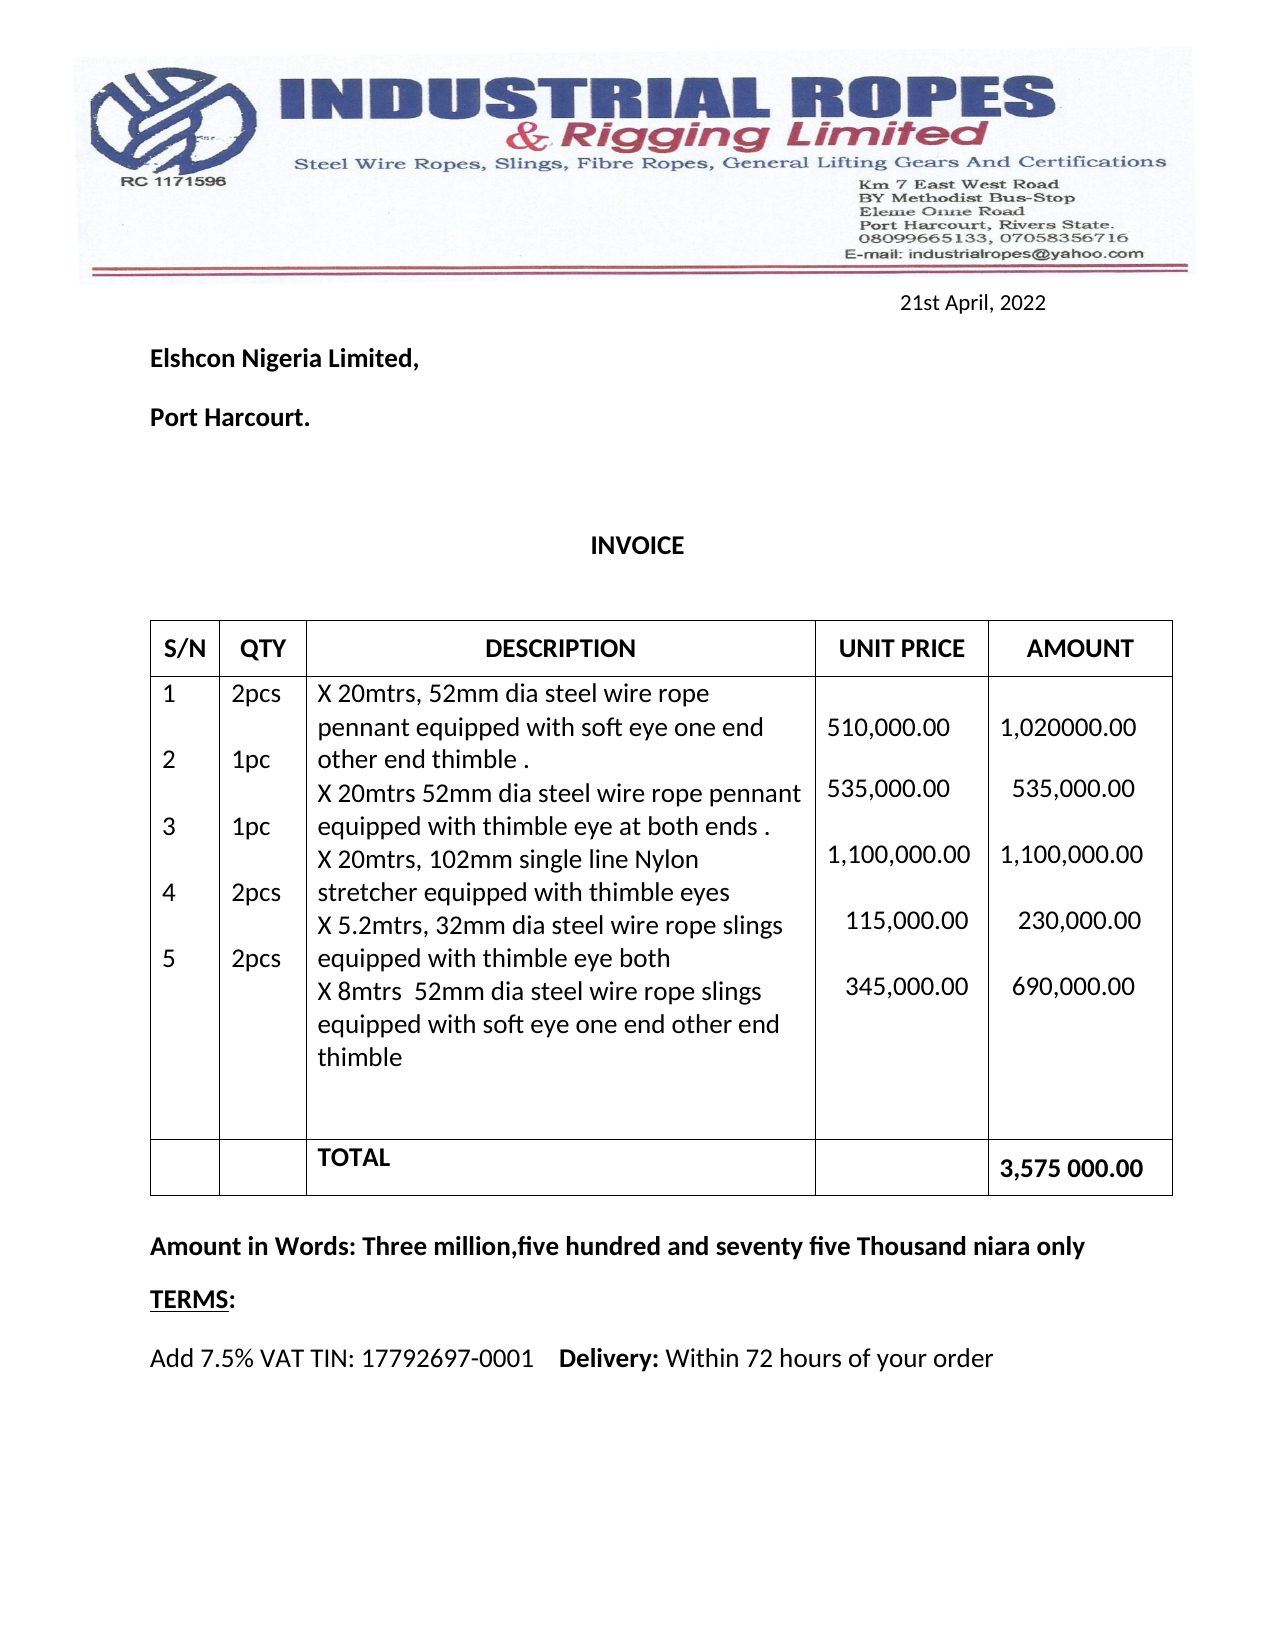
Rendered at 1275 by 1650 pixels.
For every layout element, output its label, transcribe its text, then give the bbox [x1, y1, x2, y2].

text TERMS: [150, 1282, 1125, 1315]
picture [73, 46, 1197, 285]
table_cell 3,575 000.00 [989, 1140, 1172, 1195]
text Amount in Words: Three million,five hundred and seventy five Thousand niara only [150, 1229, 1125, 1262]
table_cell 2pcs 1pc 1pc 2pcs 2pcs [220, 677, 306, 1139]
text 21st April, 2022 [825, 285, 1125, 316]
table_cell [220, 1140, 306, 1195]
table_header AMOUNT [989, 621, 1172, 676]
text Elshcon Nigeria Limited, [150, 341, 1125, 374]
table_cell X 20mtrs, 52mm dia steel wire rope pennant equipped with soft eye one end other end thimble . X 20mtrs 52mm dia steel wire rope pennant equipped with thimble eye at both ends . X 20mtrs, 102mm single line Nylon stretcher equipped with thimble eyes X 5.2mtrs, 32mm dia steel wire rope slings equipped with thimble eye both X 8mtrs 52mm dia steel wire rope slings equipped with soft eye one end other end thimble [307, 677, 815, 1139]
table_cell [151, 1140, 219, 1195]
table_header DESCRIPTION [307, 621, 815, 676]
table_cell 1,020000.00 535,000.00 1,100,000.00 230,000.00 690,000.00 [989, 677, 1172, 1139]
table_header UNIT PRICE [816, 621, 988, 676]
table_cell 510,000.00 535,000.00 1,100,000.00 115,000.00 345,000.00 [816, 677, 988, 1139]
table_cell TOTAL [307, 1140, 815, 1195]
table_header QTY [220, 621, 306, 676]
table_cell [816, 1140, 988, 1195]
text Port Harcourt. [150, 400, 1125, 433]
text INVOICE [150, 528, 1125, 561]
table_header S/N [151, 621, 219, 676]
text Add 7.5% VAT TIN: 17792697-0001 Delivery: Within 72 hours of your order [150, 1341, 1125, 1374]
table_cell 1 2 3 4 5 [151, 677, 219, 1139]
